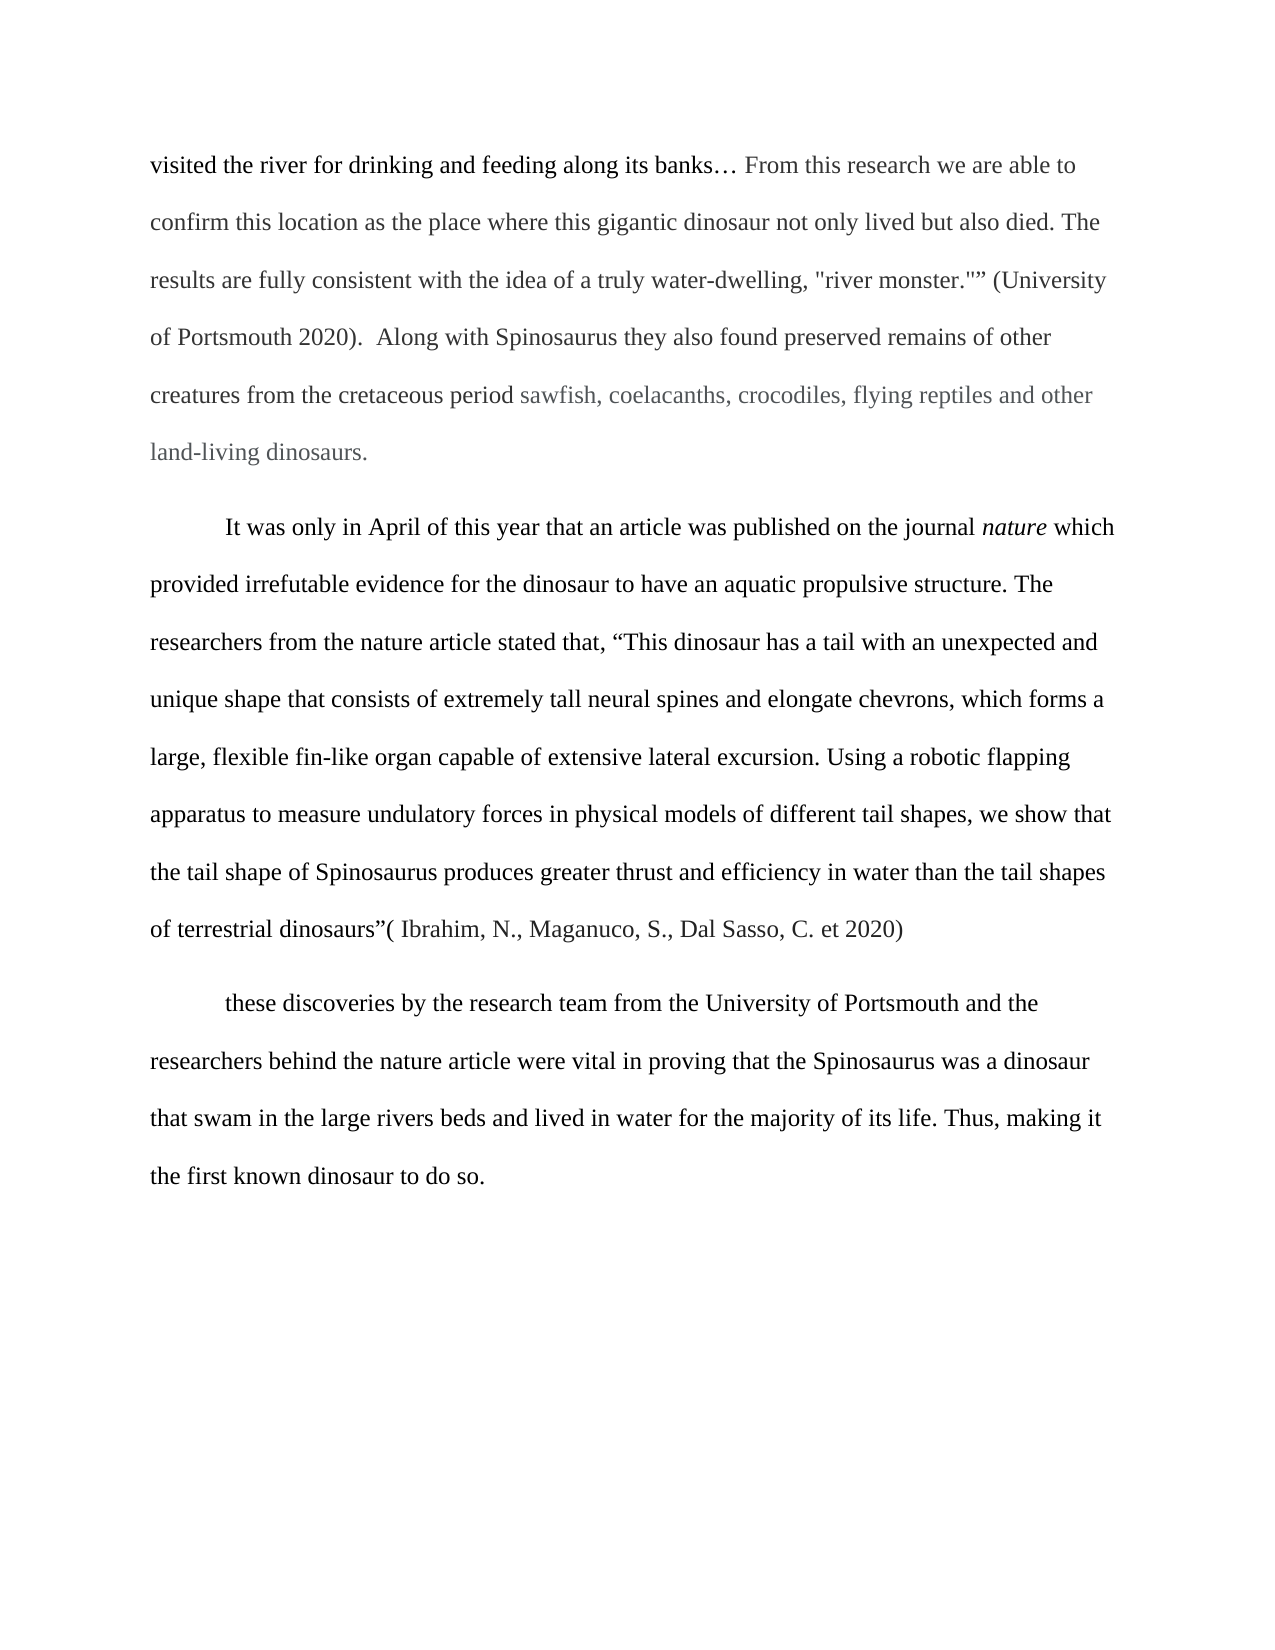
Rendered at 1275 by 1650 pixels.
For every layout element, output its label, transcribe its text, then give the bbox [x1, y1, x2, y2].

text these discoveries by the research team from the University of Portsmouth and the researchers behind the nature article were vital in proving that the Spinosaurus was a dinosaur that swam in the large rivers beds and lived in water for the majority of its life. Thus, making it the first known dinosaur to do so. [150, 988, 1125, 1189]
text It was only in April of this year that an article was published on the journal nature which provided irrefutable evidence for the dinosaur to have an aquatic propulsive structure. The researchers from the nature article stated that, “This dinosaur has a tail with an unexpected and unique shape that consists of extremely tall neural spines and elongate chevrons, which forms a large, flexible fin-like organ capable of extensive lateral excursion. Using a robotic flapping apparatus to measure undulatory forces in physical models of different tail shapes, we show that the tail shape of Spinosaurus produces greater thrust and efficiency in water than the tail shapes of terrestrial dinosaurs”( Ibrahim, N., Maganuco, S., Dal Sasso, C. et 2020) [150, 512, 1125, 943]
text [150, 150, 1125, 466]
